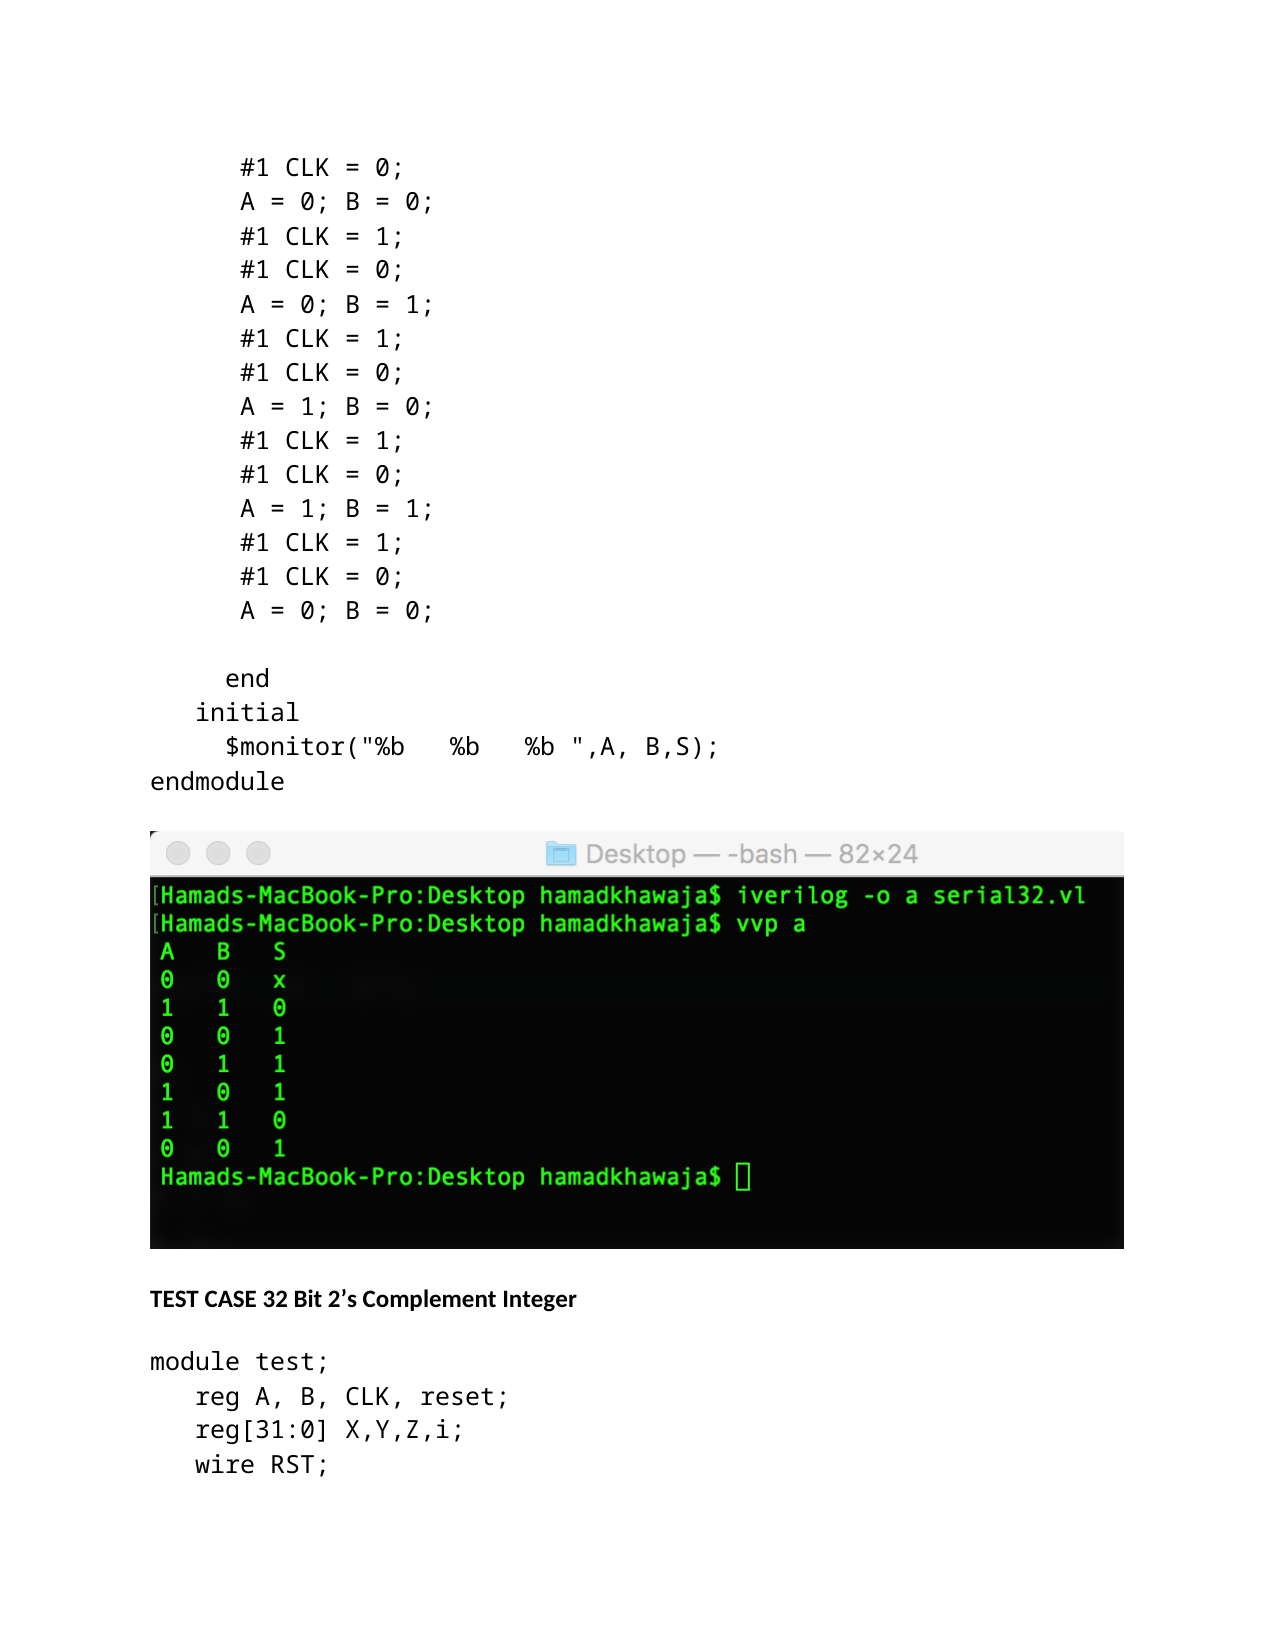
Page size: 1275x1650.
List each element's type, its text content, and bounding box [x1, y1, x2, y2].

text reg A, B, CLK, reset; [150, 1378, 1125, 1412]
text #1 CLK = 0; [150, 354, 1125, 388]
text A = 0; B = 1; [150, 286, 1125, 320]
picture [150, 831, 1124, 1249]
text reg[31:0] X,Y,Z,i; [150, 1412, 1125, 1446]
text endmodule [150, 763, 1125, 797]
text #1 CLK = 1; [150, 525, 1125, 559]
text #1 CLK = 1; [150, 422, 1125, 457]
text A = 1; B = 1; [150, 491, 1125, 525]
text A = 0; B = 0; [150, 184, 1125, 218]
text #1 CLK = 0; [150, 150, 1125, 184]
text #1 CLK = 0; [150, 559, 1125, 593]
text initial [150, 695, 1125, 729]
text module test; [150, 1344, 1125, 1378]
text end [150, 661, 1125, 695]
text $monitor("%b %b %b ",A, B,S); [150, 729, 1125, 763]
text #1 CLK = 0; [150, 457, 1125, 491]
text A = 0; B = 0; [150, 593, 1125, 627]
text A = 1; B = 0; [150, 388, 1125, 422]
text TEST CASE 32 Bit 2’s Complement Integer [150, 1283, 1125, 1313]
text #1 CLK = 1; [150, 320, 1125, 354]
text wire RST; [150, 1446, 1125, 1480]
text #1 CLK = 1; [150, 218, 1125, 252]
text #1 CLK = 0; [150, 252, 1125, 286]
